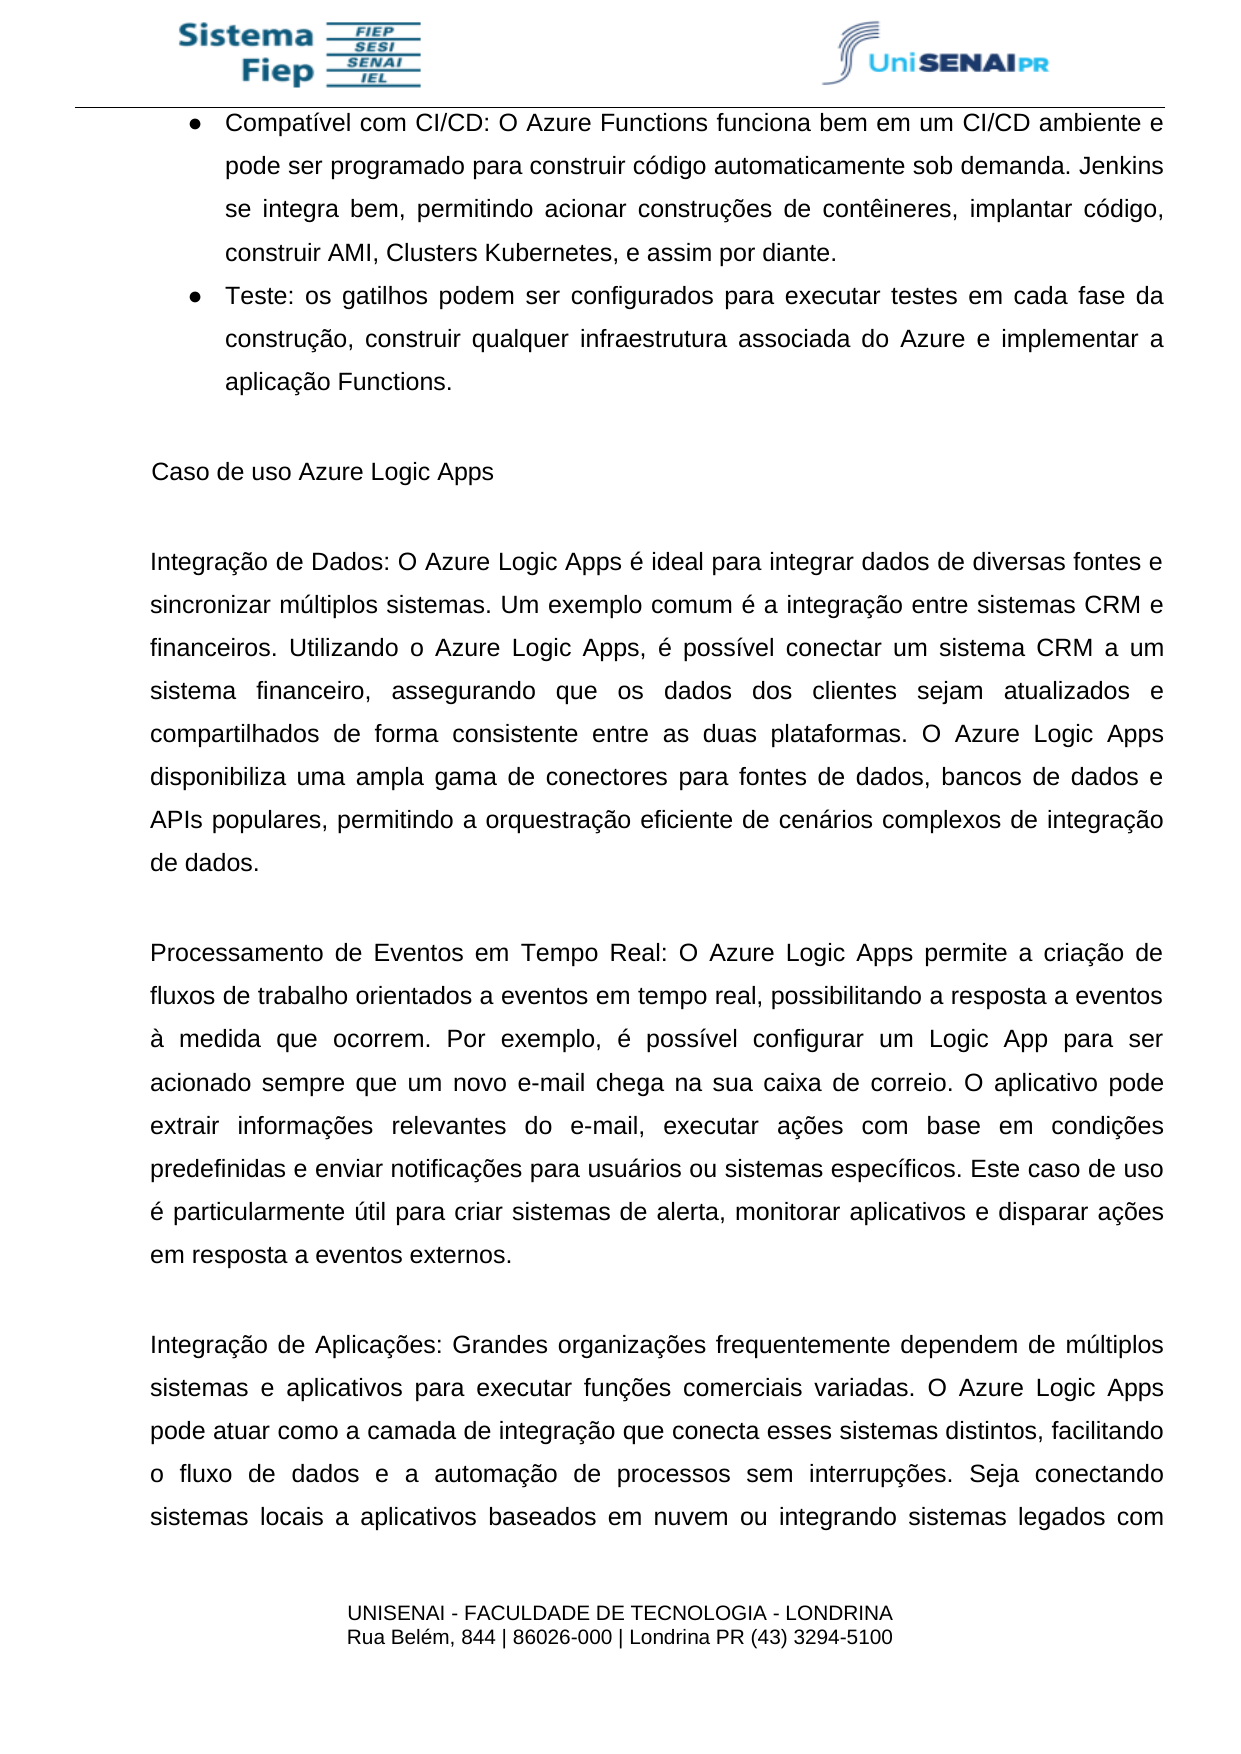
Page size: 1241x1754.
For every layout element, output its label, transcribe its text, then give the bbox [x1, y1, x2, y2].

text Processamento de Eventos em Tempo Real: O Azure Logic Apps permite a criação de fluxos de trabalho orientados a eventos em tempo real, possibilitando a resposta a eventos à medida que ocorrem. Por exemplo, é possível configurar um Logic App para ser acionado sempre que um novo e-mail chega na sua caixa de correio. O aplicativo pode extrair informações relevantes do e-mail, executar ações com base em condições predefinidas e enviar notificações para usuários ou sistemas específicos. Este caso de uso é particularmente útil para criar sistemas de alerta, monitorar aplicativos e disparar ações em resposta a eventos externos. [150, 938, 1166, 1269]
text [150, 1330, 1166, 1531]
list Teste: os gatilhos podem ser configurados para executar testes em cada fase da construção, construir qualquer infraestrutura associada do Azure e implementar a aplicação Functions. [187, 281, 1166, 396]
picture [7, 0, 1241, 102]
text Integração de Dados: O Azure Logic Apps é ideal para integrar dados de diversas fontes e sincronizar múltiplos sistemas. Um exemplo comum é a integração entre sistemas CRM e financeiros. Utilizando o Azure Logic Apps, é possível conectar um sistema CRM a um sistema financeiro, assegurando que os dados dos clientes sejam atualizados e compartilhados de forma consistente entre as duas plataformas. O Azure Logic Apps disponibiliza uma ampla gama de conectores para fontes de dados, bancos de dados e APIs populares, permitindo a orquestração eficiente de cenários complexos de integração de dados. [150, 546, 1166, 877]
text Caso de uso Azure Logic Apps [75, 457, 1166, 485]
list Compatível com CI/CD: O Azure Functions funciona bem em um CI/CD ambiente e pode ser programado para construir código automaticamente sob demanda. Jenkins se integra bem, permitindo acionar construções de contêineres, implantar código, construir AMI, Clusters Kubernetes, e assim por diante. [187, 108, 1166, 266]
